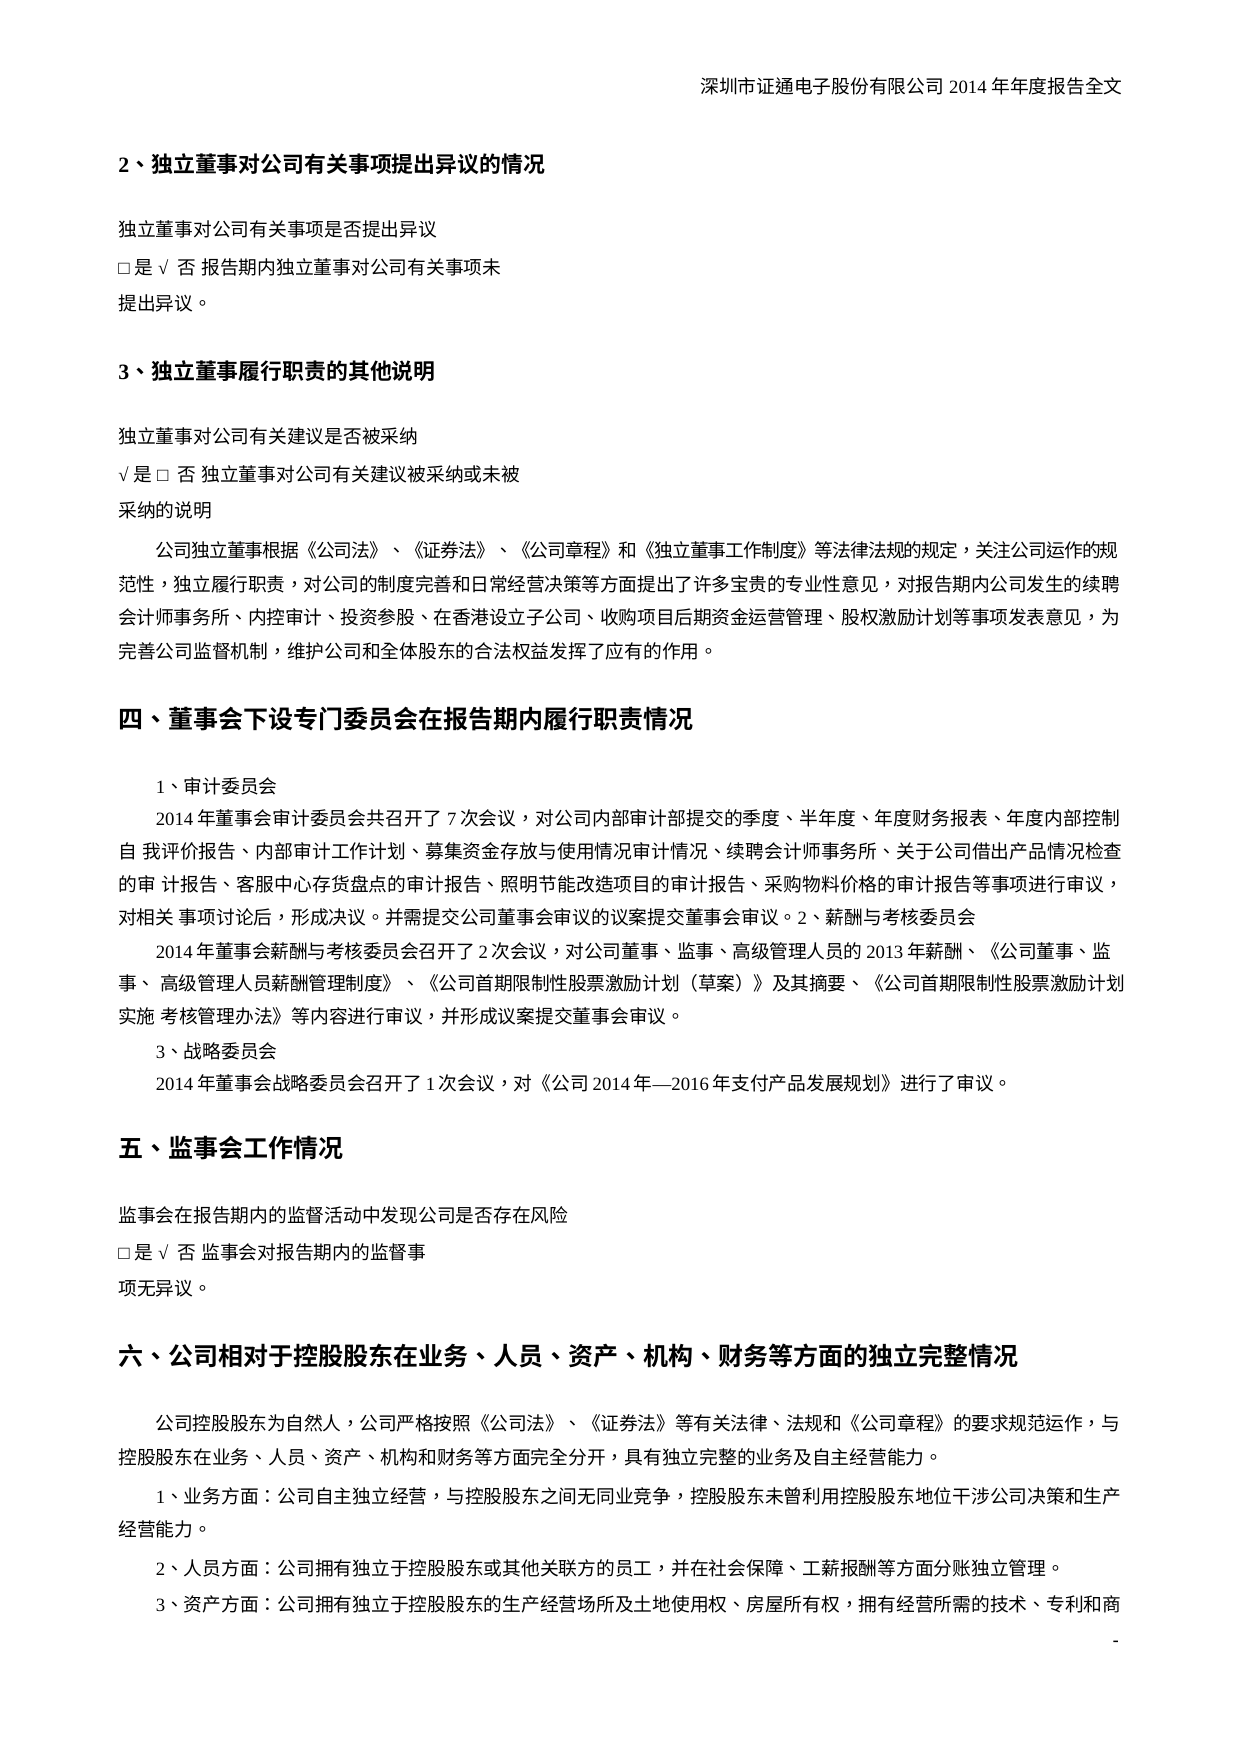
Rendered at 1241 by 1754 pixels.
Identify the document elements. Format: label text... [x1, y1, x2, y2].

text 1、业务方面：公司自主独立经营，与控股股东之间无同业竞争，控股股东未曾利用控股股东地位干涉公司决策和生产 经营能力。 [118, 1484, 1123, 1541]
text 2014年董事会审计委员会共召开了7次会议，对公司内部审计部提交的季度、半年度、年度财务报表、年度内部控制自 我评价报告、内部审计工作计划、募集资金存放与使用情况审计情况、续聘会计师事务所、关于公司借出产品情况检查的审 计报告、客服中心存货盘点的审计报告、照明节能改造项目的审计报告、采购物料价格的审计报告等事项进行审议，对相关 事项讨论后，形成决议。并需提交公司董事会审议的议案提交董事会审议。2、薪酬与考核委员会 [118, 805, 1123, 930]
subtitle 五、监事会工作情况 [118, 1130, 1132, 1164]
text 独立董事对公司有关事项是否提出异议 [118, 217, 1132, 242]
text 3、战略委员会 [156, 1038, 1132, 1064]
text 监事会在报告期内的监督活动中发现公司是否存在风险 [118, 1202, 1132, 1227]
text 独立董事对公司有关建议是否被采纳 [118, 423, 1132, 449]
text 公司控股股东为自然人，公司严格按照《公司法》、《证券法》等有关法律、法规和《公司章程》的要求规范运作，与 控股股东在业务、人员、资产、机构和财务等方面完全分开，具有独立完整的业务及自主经营能力。 [118, 1410, 1132, 1470]
subtitle 四、董事会下设专门委员会在报告期内履行职责情况 [118, 701, 1132, 736]
subtitle 3、独立董事履行职责的其他说明 [118, 356, 1132, 386]
text 1、审计委员会 [156, 773, 1132, 799]
subtitle 六、公司相对于控股股东在业务、人员、资产、机构、财务等方面的独立完整情况 [118, 1339, 1132, 1373]
text □ 是 √ 否 监事会对报告期内的监督事项无异议。 [118, 1239, 439, 1301]
text 公司独立董事根据《公司法》、《证券法》、《公司章程》和《独立董事工作制度》等法律法规的规定，关注公司运作的规 范性，独立履行职责，对公司的制度完善和日常经营决策等方面提出了许多宝贵的专业性意见，对报告期内公司发生的续聘 会计师事务所、内控审计、投资参股、在香港设立子公司、收购项目后期资金运营管理、股权激励计划等事项发表意见，为 完善公司监督机制，维护公司和全体股东的合法权益发挥了应有的作用。 [118, 537, 1123, 664]
text √ 是 □ 否 独立董事对公司有关建议被采纳或未被采纳的说明 [118, 461, 533, 522]
text 2、人员方面：公司拥有独立于控股股东或其他关联方的员工，并在社会保障、工薪报酬等方面分账独立管理。 [156, 1555, 1132, 1581]
text 2014年董事会战略委员会召开了1次会议，对《公司2014年—2016年支付产品发展规划》进行了审议。 [156, 1070, 1132, 1096]
text 2014年董事会薪酬与考核委员会召开了2次会议，对公司董事、监事、高级管理人员的2013年薪酬、《公司董事、监事、 高级管理人员薪酬管理制度》、《公司首期限制性股票激励计划（草案）》及其摘要、《公司首期限制性股票激励计划实施 考核管理办法》等内容进行审议，并形成议案提交董事会审议。 [118, 938, 1132, 1029]
text 3、资产方面：公司拥有独立于控股股东的生产经营场所及土地使用权、房屋所有权，拥有经营所需的技术、专利和商 [156, 1591, 1132, 1617]
subtitle 2、独立董事对公司有关事项提出异议的情况 [118, 149, 1132, 179]
text □ 是 √ 否 报告期内独立董事对公司有关事项未提出异议。 [118, 254, 514, 316]
